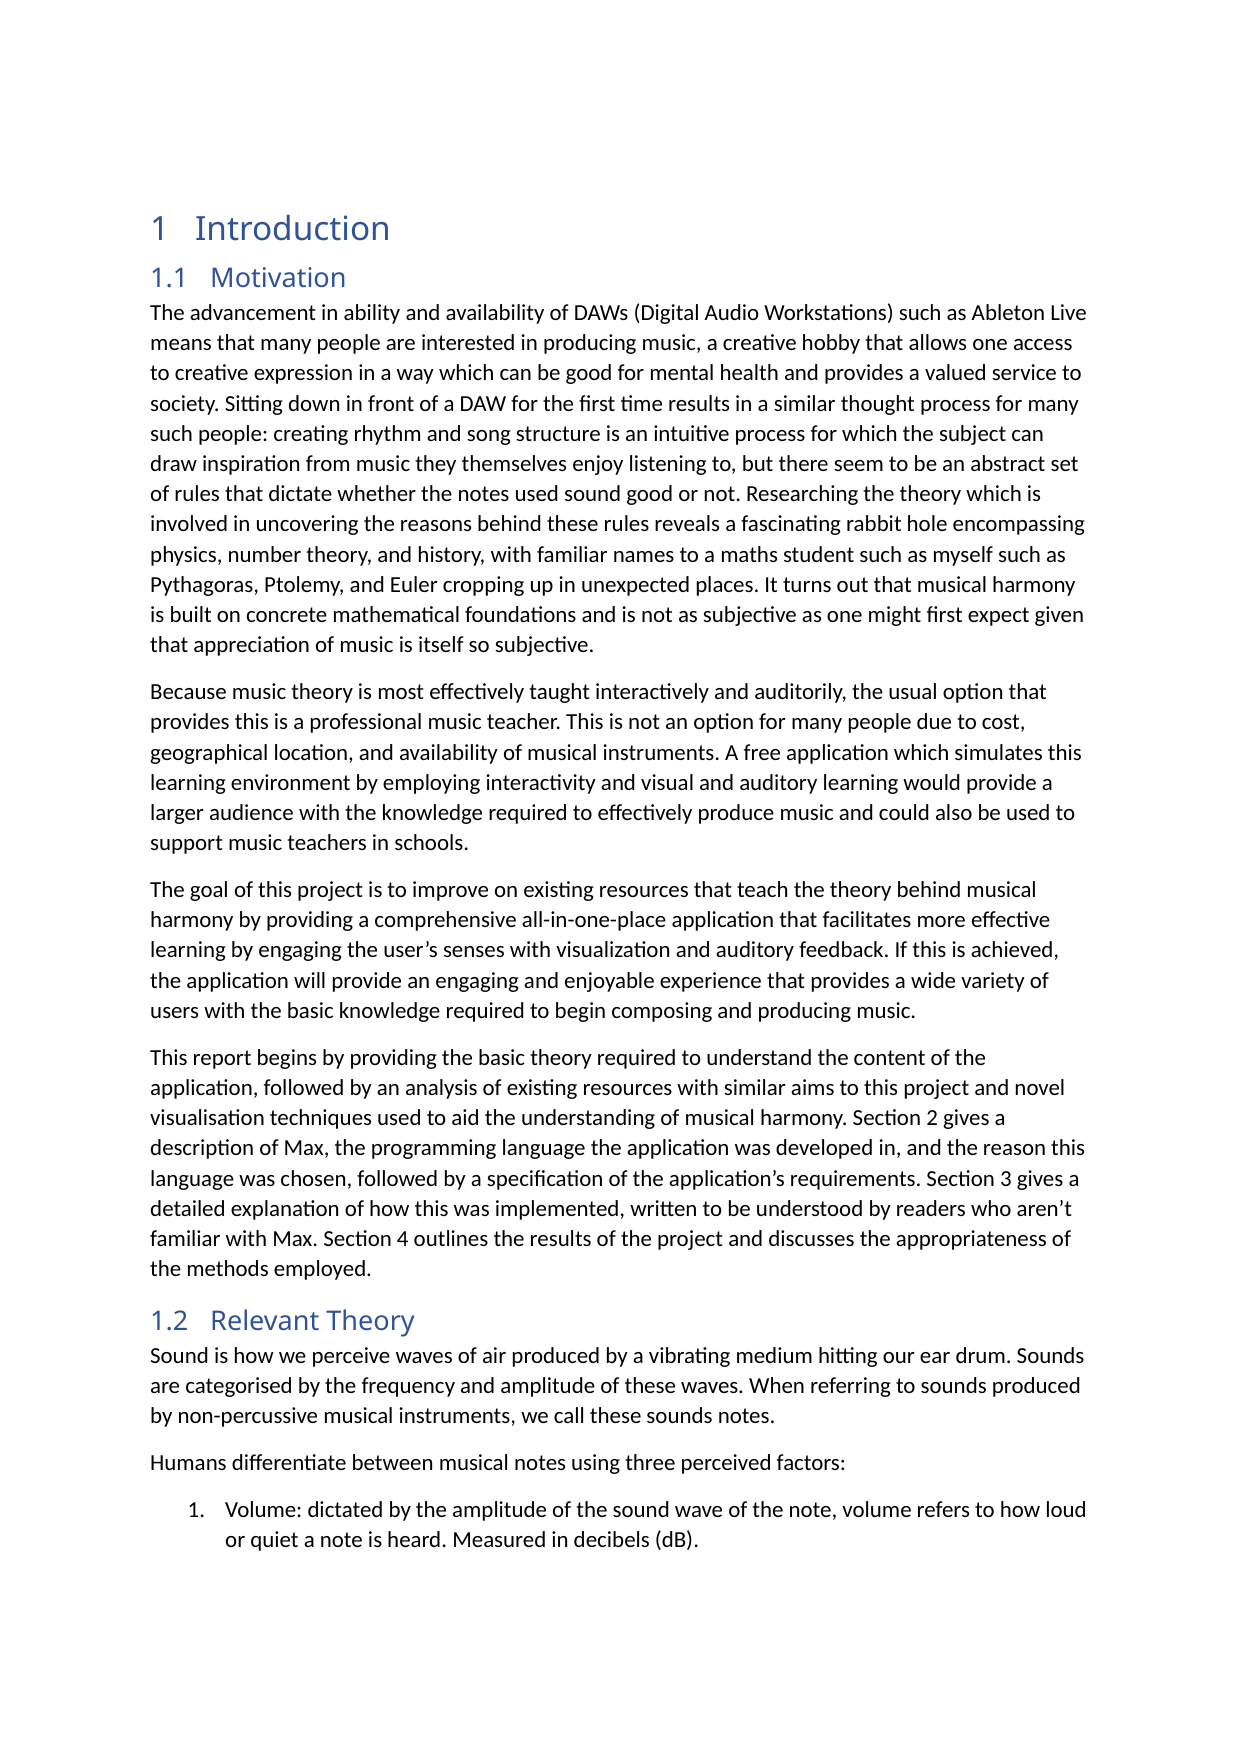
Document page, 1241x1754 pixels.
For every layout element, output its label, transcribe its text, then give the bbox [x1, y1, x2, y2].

text The goal of this project is to improve on existing resources that teach the theory behind musical harmony by providing a comprehensive all-in-one-place application that facilitates more effective learning by engaging the user’s senses with visualization and auditory feedback. If this is achieved, the application will provide an engaging and enjoyable experience that provides a wide variety of users with the basic knowledge required to begin composing and producing music. [150, 875, 1090, 1024]
text Sound is how we perceive waves of air produced by a vibrating medium hitting our ear drum. Sounds are categorised by the frequency and amplitude of these waves. When referring to sounds produced by non-percussive musical instruments, we call these sounds notes. [150, 1341, 1090, 1429]
text The advancement in ability and availability of DAWs (Digital Audio Workstations) such as Ableton Live means that many people are interested in producing music, a creative hobby that allows one access to creative expression in a way which can be good for mental health and provides a valued service to society. Sitting down in front of a DAW for the first time results in a similar thought process for many such people: creating rhythm and song structure is an intuitive process for which the subject can draw inspiration from music they themselves enjoy listening to, but there seem to be an abstract set of rules that dictate whether the notes used sound good or not. Researching the theory which is involved in uncovering the reasons behind these rules reveals a fascinating rabbit hole encompassing physics, number theory, and history, with familiar names to a maths student such as myself such as Pythagoras, Ptolemy, and Euler cropping up in unexpected places. It turns out that musical harmony is built on concrete mathematical foundations and is not as subjective as one might first expect given that appreciation of music is itself so subjective. [150, 298, 1090, 658]
subtitle Relevant Theory [150, 1301, 1090, 1338]
text This report begins by providing the basic theory required to understand the content of the application, followed by an analysis of existing resources with similar aims to this project and novel visualisation techniques used to aid the understanding of musical harmony. Section 2 gives a description of Max, the programming language the application was developed in, and the reason this language was chosen, followed by a specification of the application’s requirements. Section 3 gives a detailed explanation of how this was implemented, written to be understood by readers who aren’t familiar with Max. Section 4 outlines the results of the project and discusses the appropriateness of the methods employed. [150, 1043, 1090, 1282]
list Volume: dictated by the amplitude of the sound wave of the note, volume refers to how loud or quiet a note is heard. Measured in decibels (dB). [187, 1495, 1090, 1553]
text Because music theory is most effectively taught interactively and auditorily, the usual option that provides this is a professional music teacher. This is not an option for many people due to cost, geographical location, and availability of musical instruments. A free application which simulates this learning environment by employing interactivity and visual and auditory learning would provide a larger audience with the knowledge required to effectively produce music and could also be used to support music teachers in schools. [150, 677, 1090, 856]
subtitle Introduction [150, 205, 1090, 251]
subtitle Motivation [150, 258, 1090, 295]
text Humans differentiate between musical notes using three perceived factors: [150, 1448, 1090, 1476]
